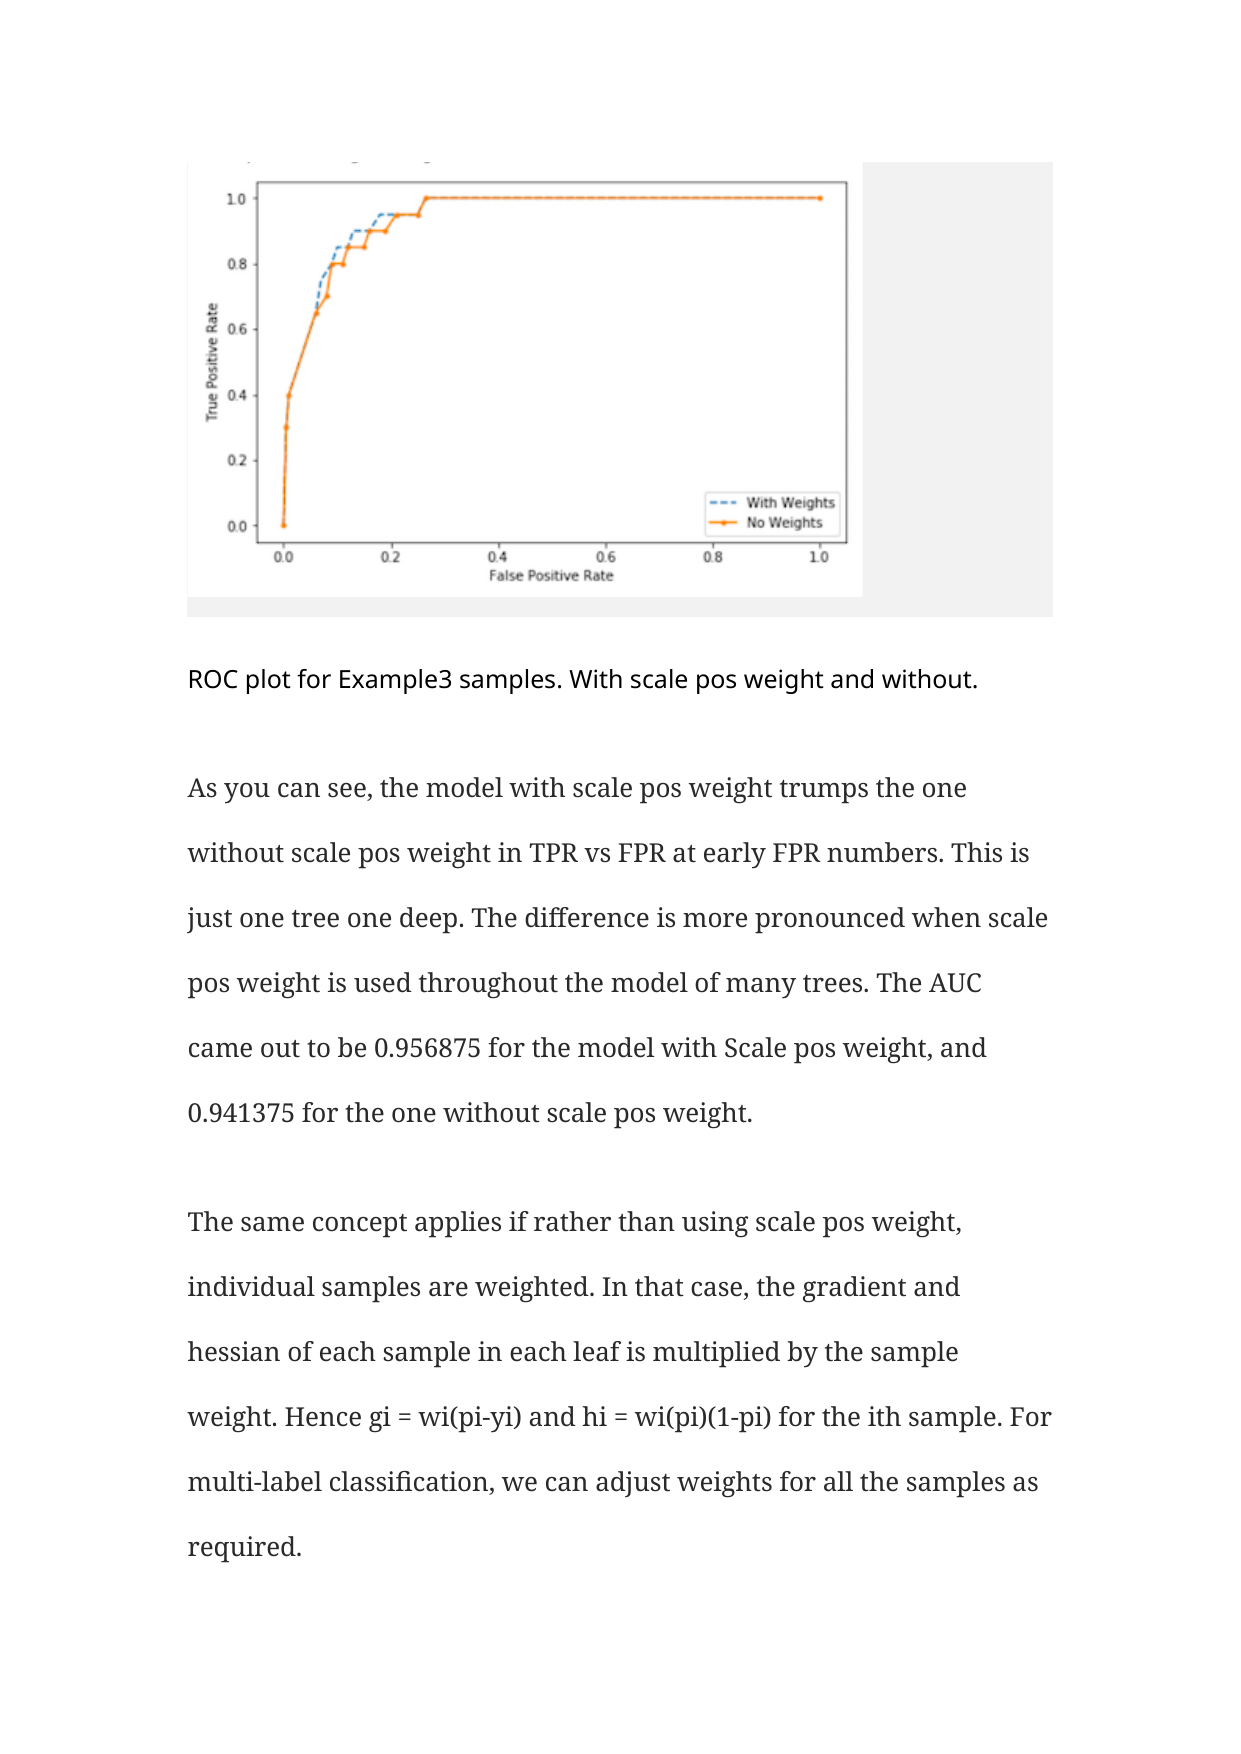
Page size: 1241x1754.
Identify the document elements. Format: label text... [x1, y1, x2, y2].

picture [187, 162, 863, 597]
text As you can see, the model with scale pos weight trumps the one without scale pos weight in TPR vs FPR at early FPR numbers. This is just one tree one deep. The difference is more pronounced when scale pos weight is used throughout the model of many trees. The AUC came out to be 0.956875 for the model with Scale pos weight, and 0.941375 for the one without scale pos weight. [187, 755, 1053, 1145]
text The same concept applies if rather than using scale pos weight, individual samples are weighted. In that case, the gradient and hessian of each sample in each leaf is multiplied by the sample weight. Hence gi = wi(pi-yi) and hi = wi(pi)(1-pi) for the ith sample. For multi-label classification, we can adjust weights for all the samples as required. [187, 1189, 1053, 1579]
text ROC plot for Example3 samples. With scale pos weight and without. [187, 646, 1053, 711]
